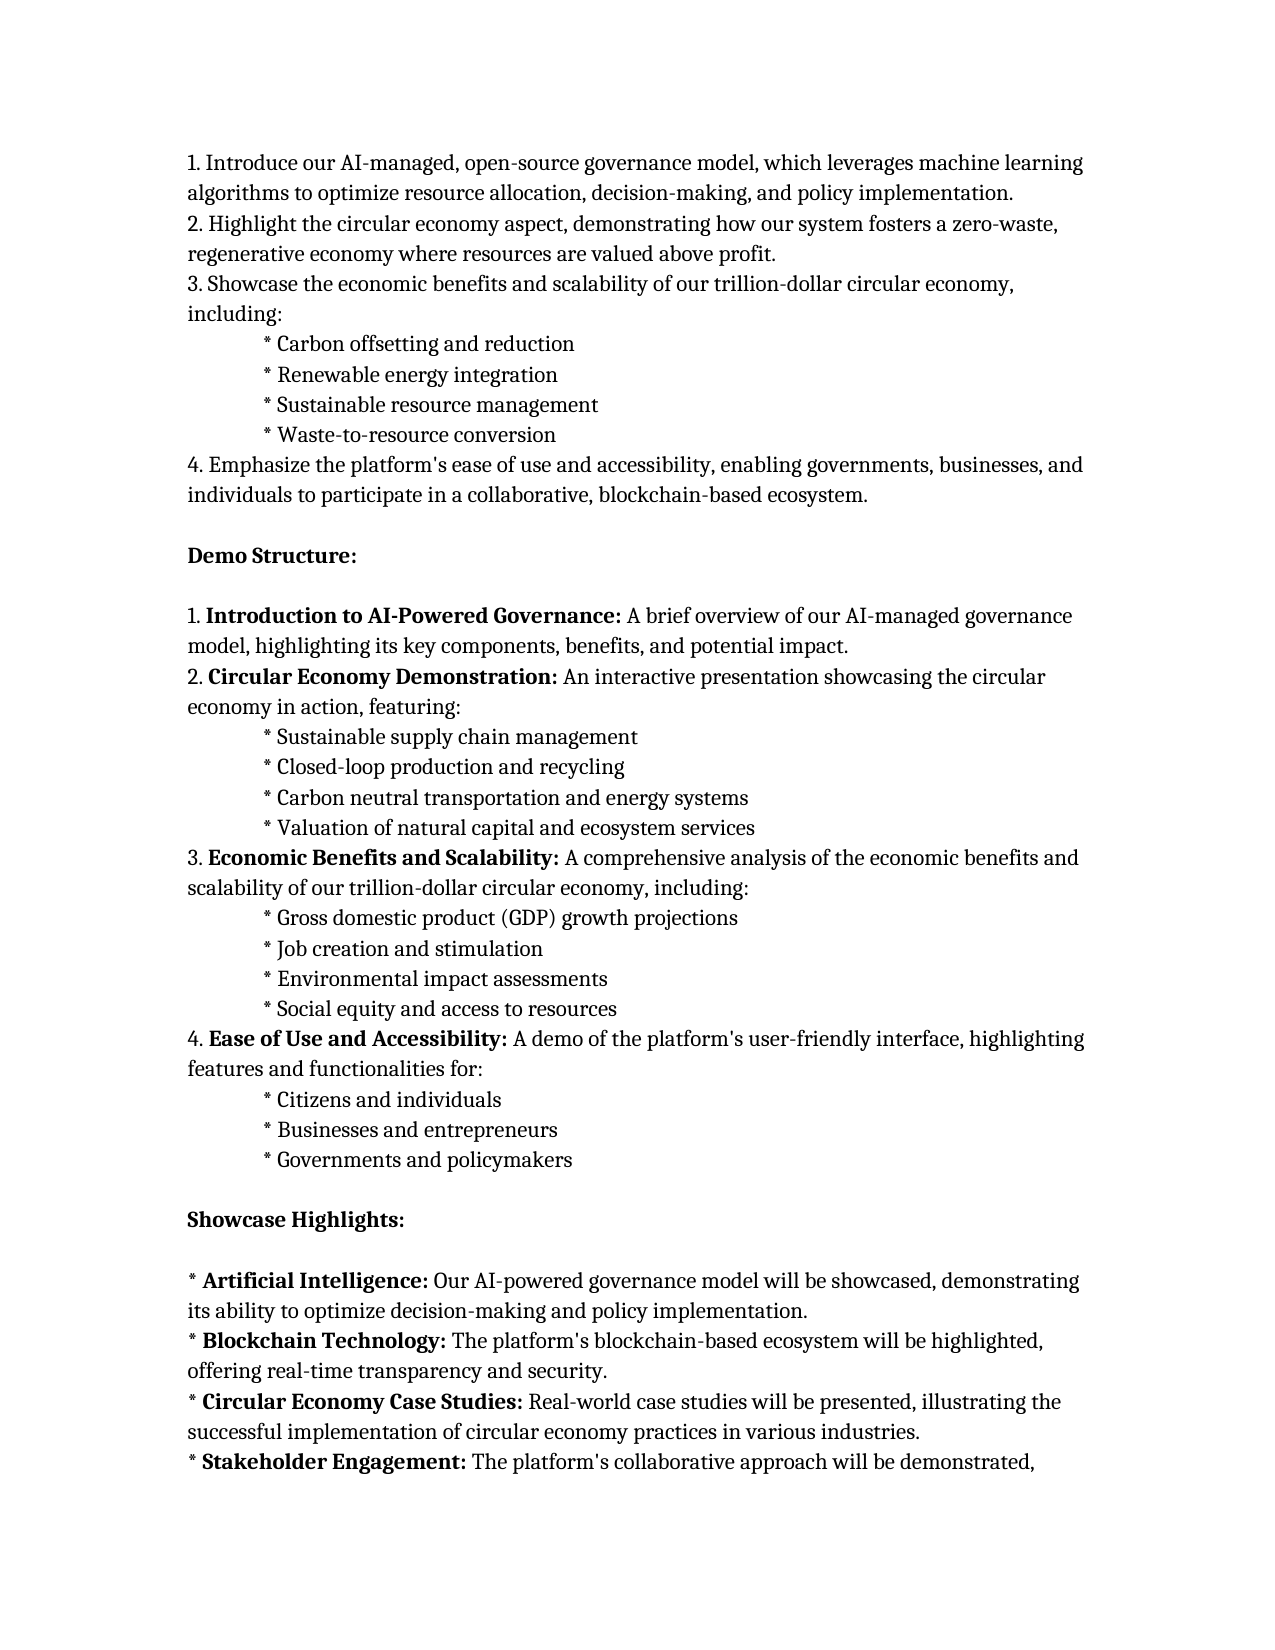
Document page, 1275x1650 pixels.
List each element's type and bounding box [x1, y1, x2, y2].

text [187, 150, 1087, 1475]
